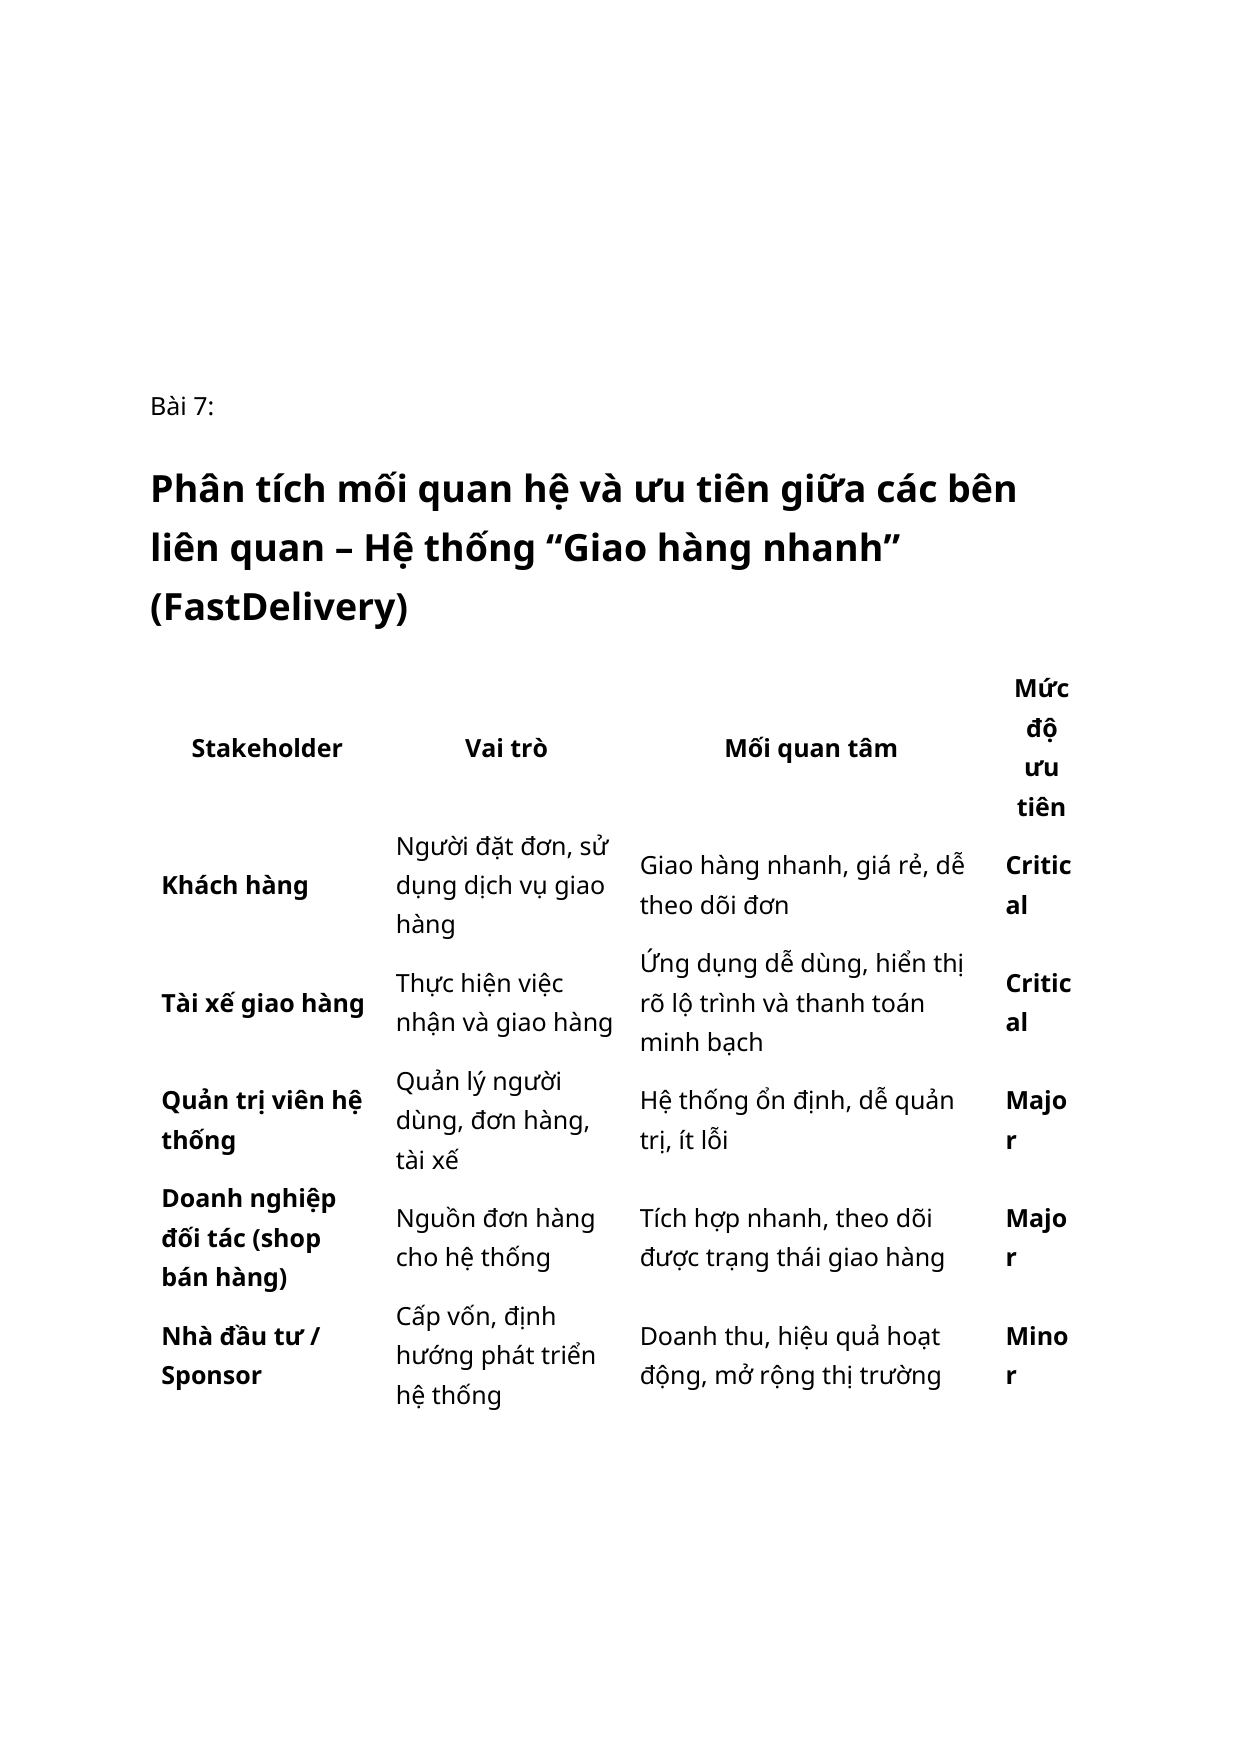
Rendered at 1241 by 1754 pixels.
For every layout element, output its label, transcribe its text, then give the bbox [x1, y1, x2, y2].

table_cell Major [994, 1063, 1089, 1181]
table_cell Quản lý người dùng, đơn hàng, tài xế [384, 1063, 628, 1181]
table_cell Doanh thu, hiệu quả hoạt động, mở rộng thị trường [628, 1299, 994, 1416]
table_header Stakeholder [150, 671, 384, 828]
table_cell Tích hợp nhanh, theo dõi được trạng thái giao hàng [628, 1181, 994, 1298]
table_cell Ứng dụng dễ dùng, hiển thị rõ lộ trình và thanh toán minh bạch [628, 946, 994, 1063]
table_cell Quản trị viên hệ thống [150, 1063, 384, 1181]
table_cell Minor [994, 1299, 1089, 1416]
table_cell Critical [994, 946, 1089, 1063]
table_cell Critical [994, 828, 1089, 946]
table_cell Tài xế giao hàng [150, 946, 384, 1063]
table_cell Doanh nghiệp đối tác (shop bán hàng) [150, 1181, 384, 1298]
table_cell Thực hiện việc nhận và giao hàng [384, 946, 628, 1063]
table_header Mức độ ưu tiên [994, 671, 1089, 828]
table_cell Người đặt đơn, sử dụng dịch vụ giao hàng [384, 828, 628, 946]
text Phân tích mối quan hệ và ưu tiên giữa các bên liên quan – Hệ thống “Giao hàng nhanh” (FastDelivery) [150, 462, 1090, 632]
table_cell Nhà đầu tư / Sponsor [150, 1299, 384, 1416]
table_cell Khách hàng [150, 828, 384, 946]
text Bài 7: [150, 389, 1090, 423]
table_header Mối quan tâm [628, 671, 994, 828]
table_cell Nguồn đơn hàng cho hệ thống [384, 1181, 628, 1298]
table_cell Cấp vốn, định hướng phát triển hệ thống [384, 1299, 628, 1416]
table_cell Major [994, 1181, 1089, 1298]
table_header Vai trò [384, 671, 628, 828]
table_cell Hệ thống ổn định, dễ quản trị, ít lỗi [628, 1063, 994, 1181]
table_cell Giao hàng nhanh, giá rẻ, dễ theo dõi đơn [628, 828, 994, 946]
